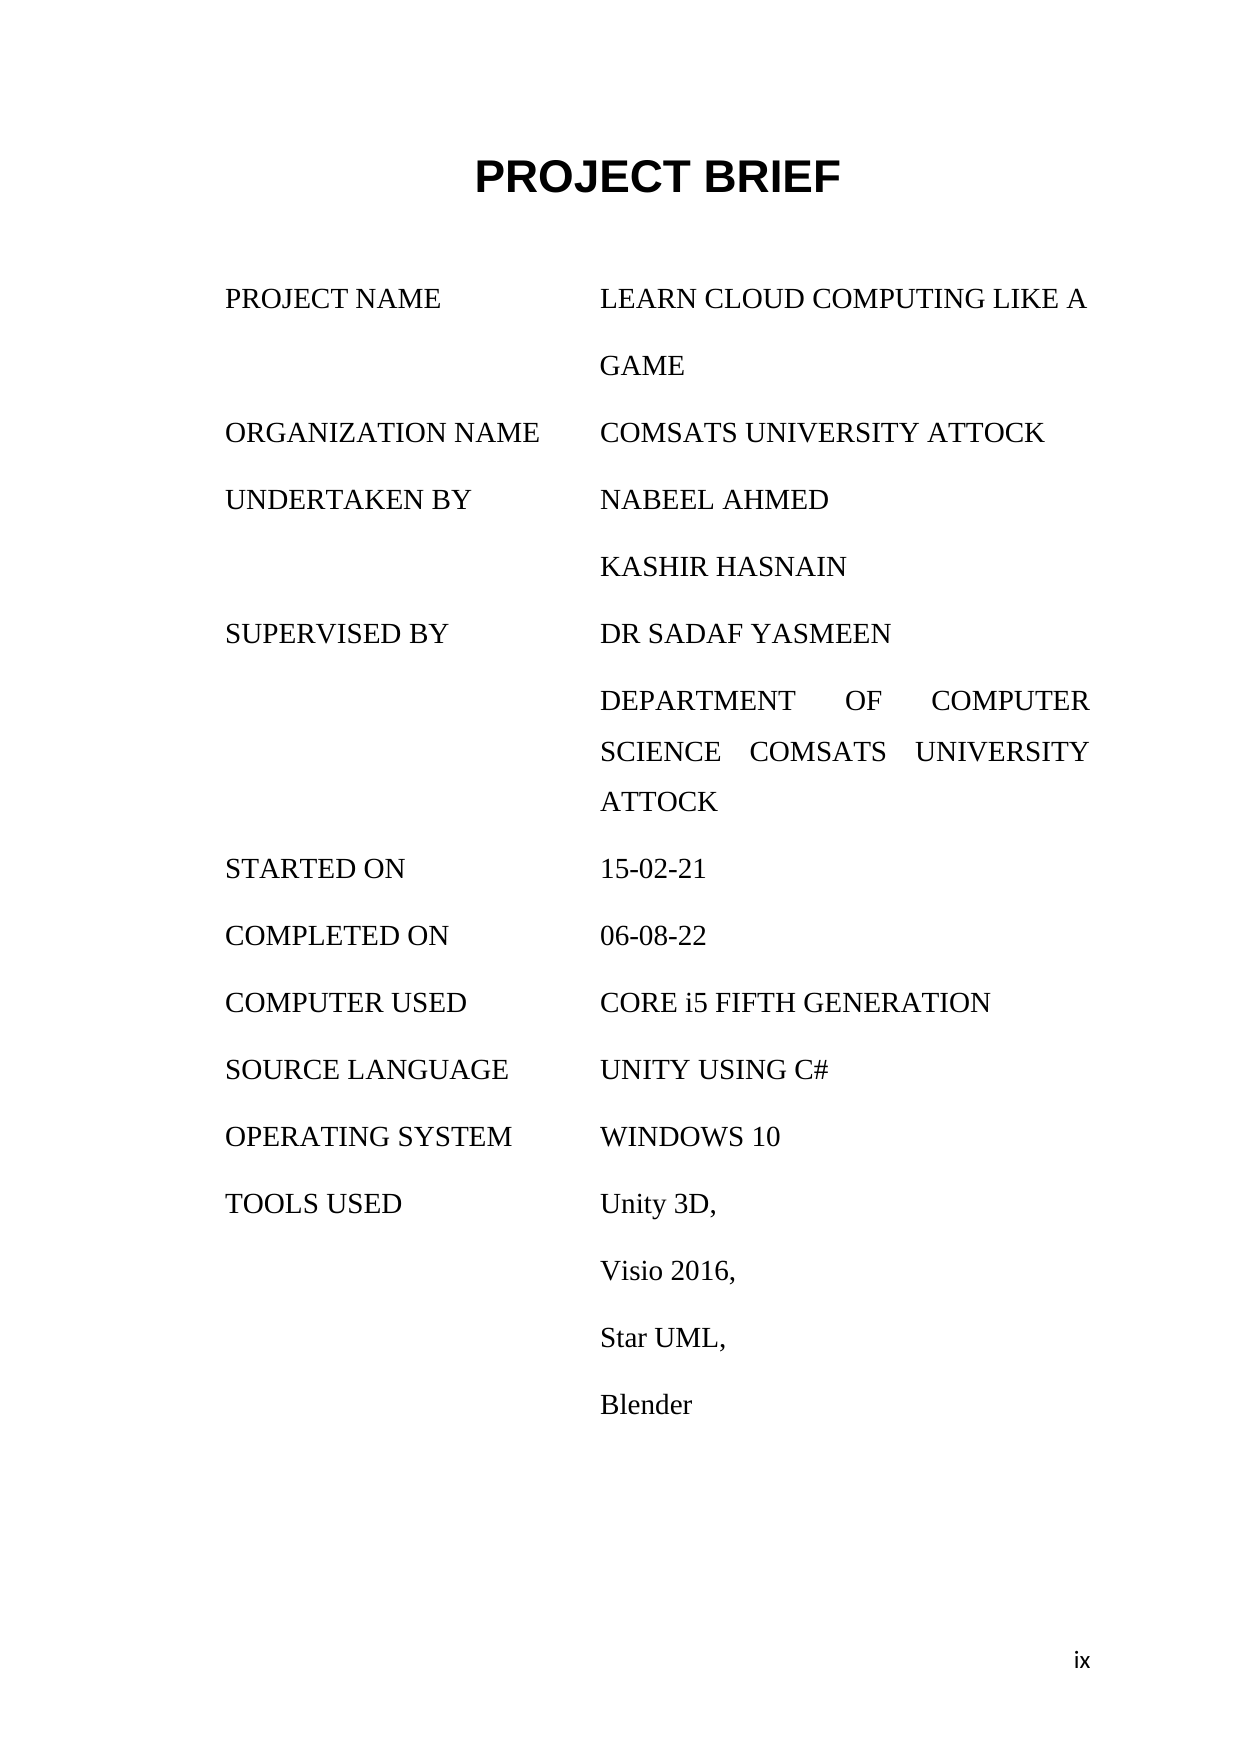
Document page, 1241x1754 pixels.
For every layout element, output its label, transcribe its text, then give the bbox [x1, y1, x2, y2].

text PROJECT BRIEF [225, 150, 1090, 203]
text UNDERTAKEN BY NABEEL AHMED [225, 482, 1090, 516]
text GAME [315, 348, 1090, 382]
text ORGANIZATION NAME COMSATS UNIVERSITY ATTOCK [225, 416, 1090, 449]
text SUPERVISED BY DR SADAF YASMEEN [225, 616, 1090, 650]
text STARTED ON 15-02-21 [225, 851, 1090, 884]
text Star UML, [525, 1320, 1090, 1353]
text SOURCE LANGUAGE UNITY USING C# [225, 1052, 1090, 1086]
text Blender [225, 1387, 1090, 1420]
text PROJECT NAME LEARN CLOUD COMPUTING LIKE A [225, 282, 1090, 315]
text OPERATING SYSTEM WINDOWS 10 [225, 1119, 1090, 1152]
text COMPLETED ON 06-08-22 [225, 918, 1090, 952]
text Visio 2016, [225, 1253, 1090, 1286]
text COMPUTER USED CORE i5 FIFTH GENERATION [225, 985, 1090, 1018]
text DEPARTMENT OF COMPUTER SCIENCE COMSATS UNIVERSITY ATTOCK [600, 683, 1090, 818]
text KASHIR HASNAIN [225, 549, 1090, 583]
text TOOLS USED Unity 3D, [225, 1186, 1090, 1219]
